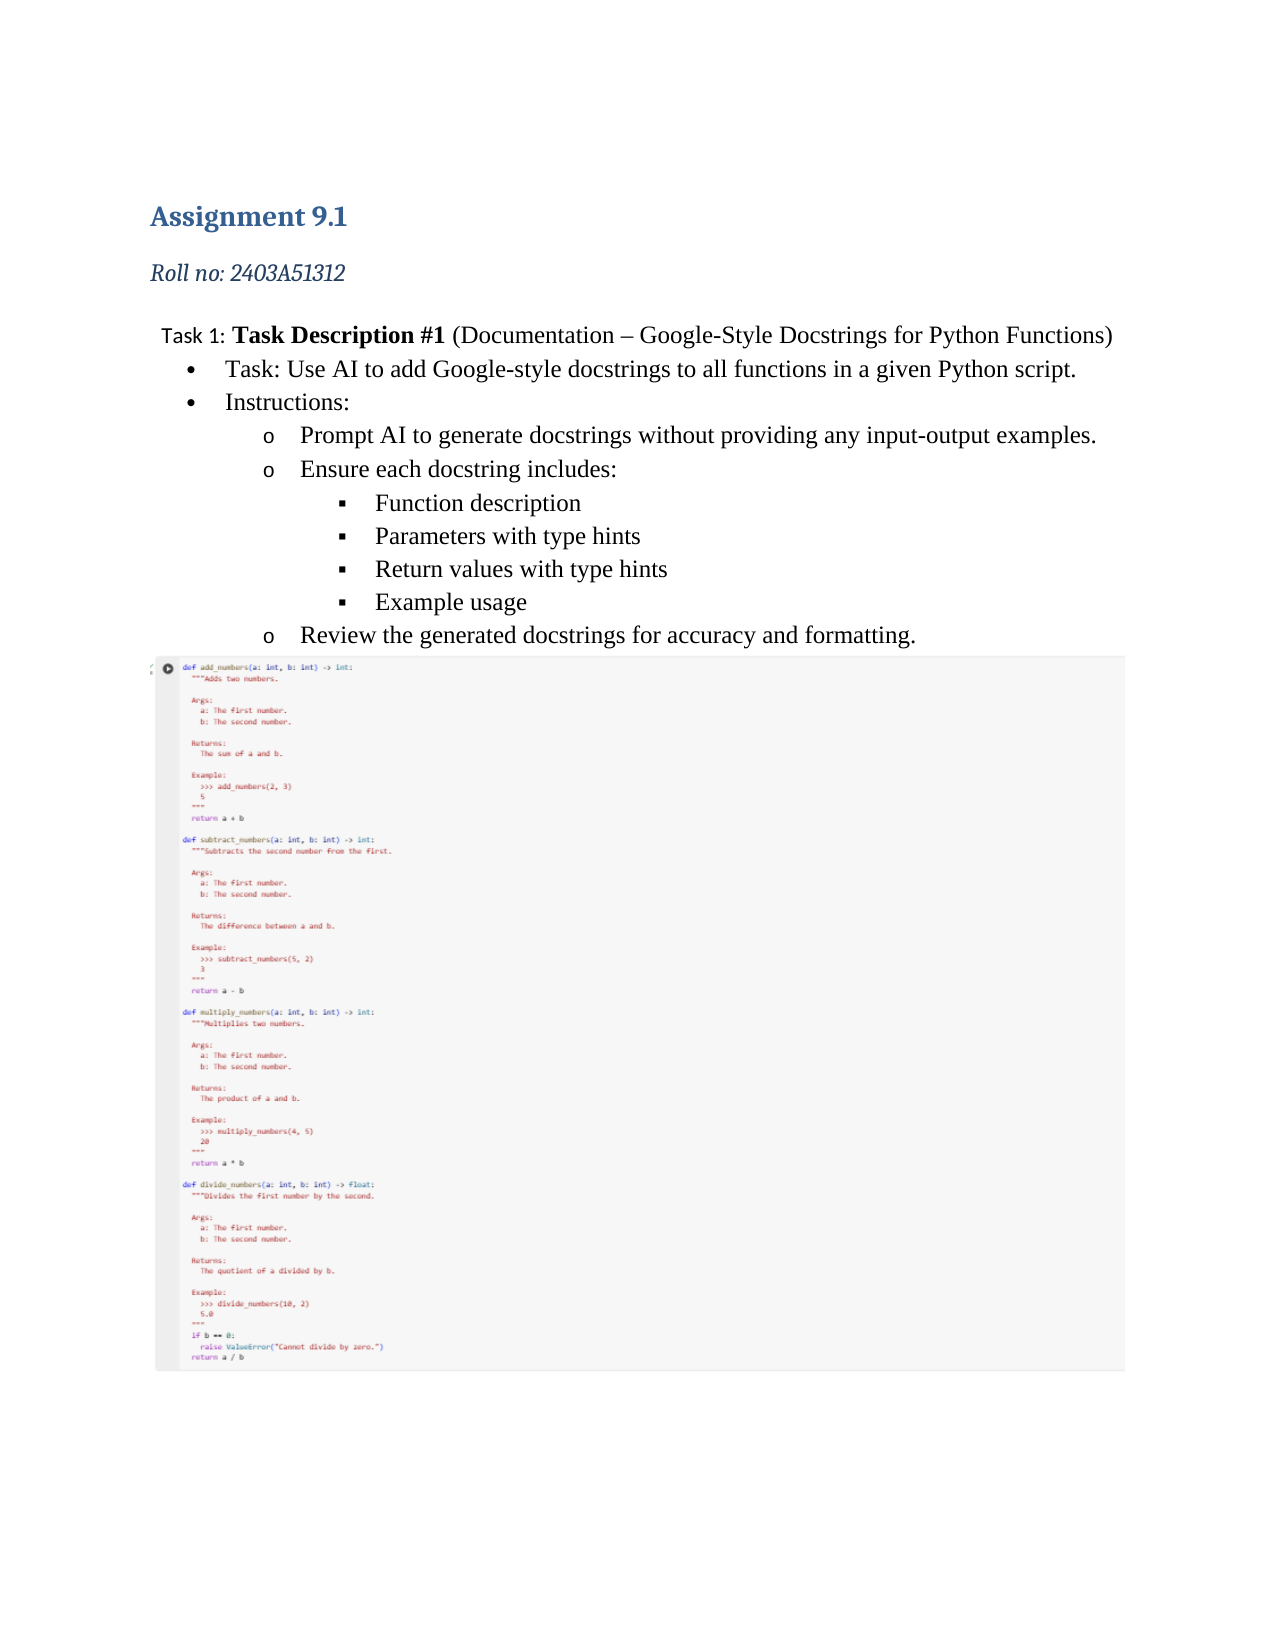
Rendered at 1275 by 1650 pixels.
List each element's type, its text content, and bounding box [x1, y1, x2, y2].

list Parameters with type hints [337, 521, 1125, 549]
list Return values with type hints [337, 554, 1125, 582]
list Ensure each docstring includes: [262, 454, 1125, 483]
list Function description [337, 488, 1125, 516]
list Task: Use AI to add Google-style docstrings to all functions in a given Python script. [187, 354, 1125, 382]
subtitle Roll no: 2403A51312 [150, 259, 1125, 288]
subtitle Assignment 9.1 [150, 200, 1125, 233]
picture [150, 653, 1125, 1379]
text Task 1: Task Description #1 (Documentation – Google-Style Docstrings for Python Functions) [161, 320, 1125, 349]
list Prompt AI to generate docstrings without providing any input-output examples. [262, 420, 1125, 449]
list Review the generated docstrings for accuracy and formatting. [262, 620, 1125, 649]
list Example usage [337, 587, 1125, 616]
list Instructions: [187, 387, 1125, 416]
